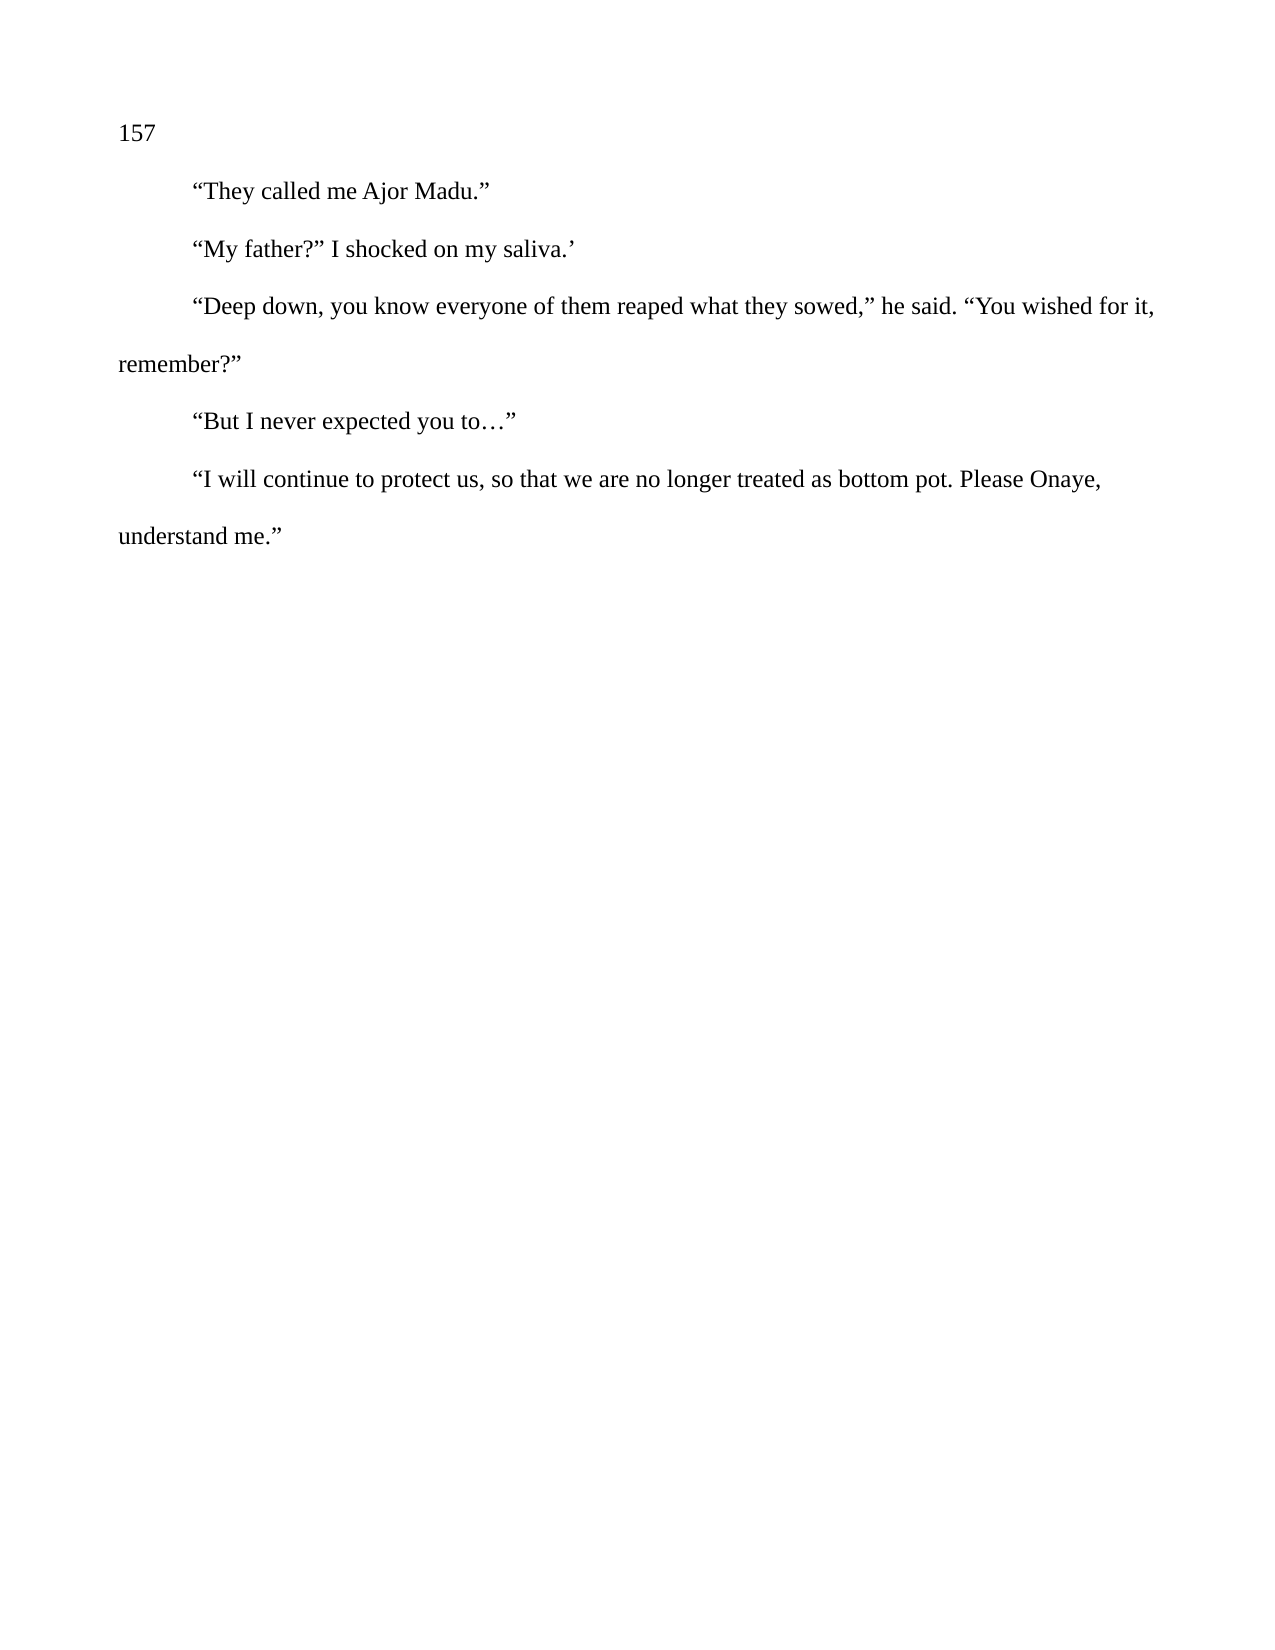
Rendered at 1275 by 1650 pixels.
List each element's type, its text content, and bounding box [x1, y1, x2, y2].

text “They called me Ajor Madu.” [118, 176, 1157, 205]
text “But I never expected you to…” [118, 406, 1157, 435]
text “My father?” I shocked on my saliva.’ [118, 234, 1157, 263]
text “I will continue to protect us, so that we are no longer treated as bottom pot. Please Onaye, understand me.” [118, 464, 1157, 550]
text “Deep down, you know everyone of them reaped what they sowed,” he said. “You wished for it, remember?” [118, 291, 1157, 378]
